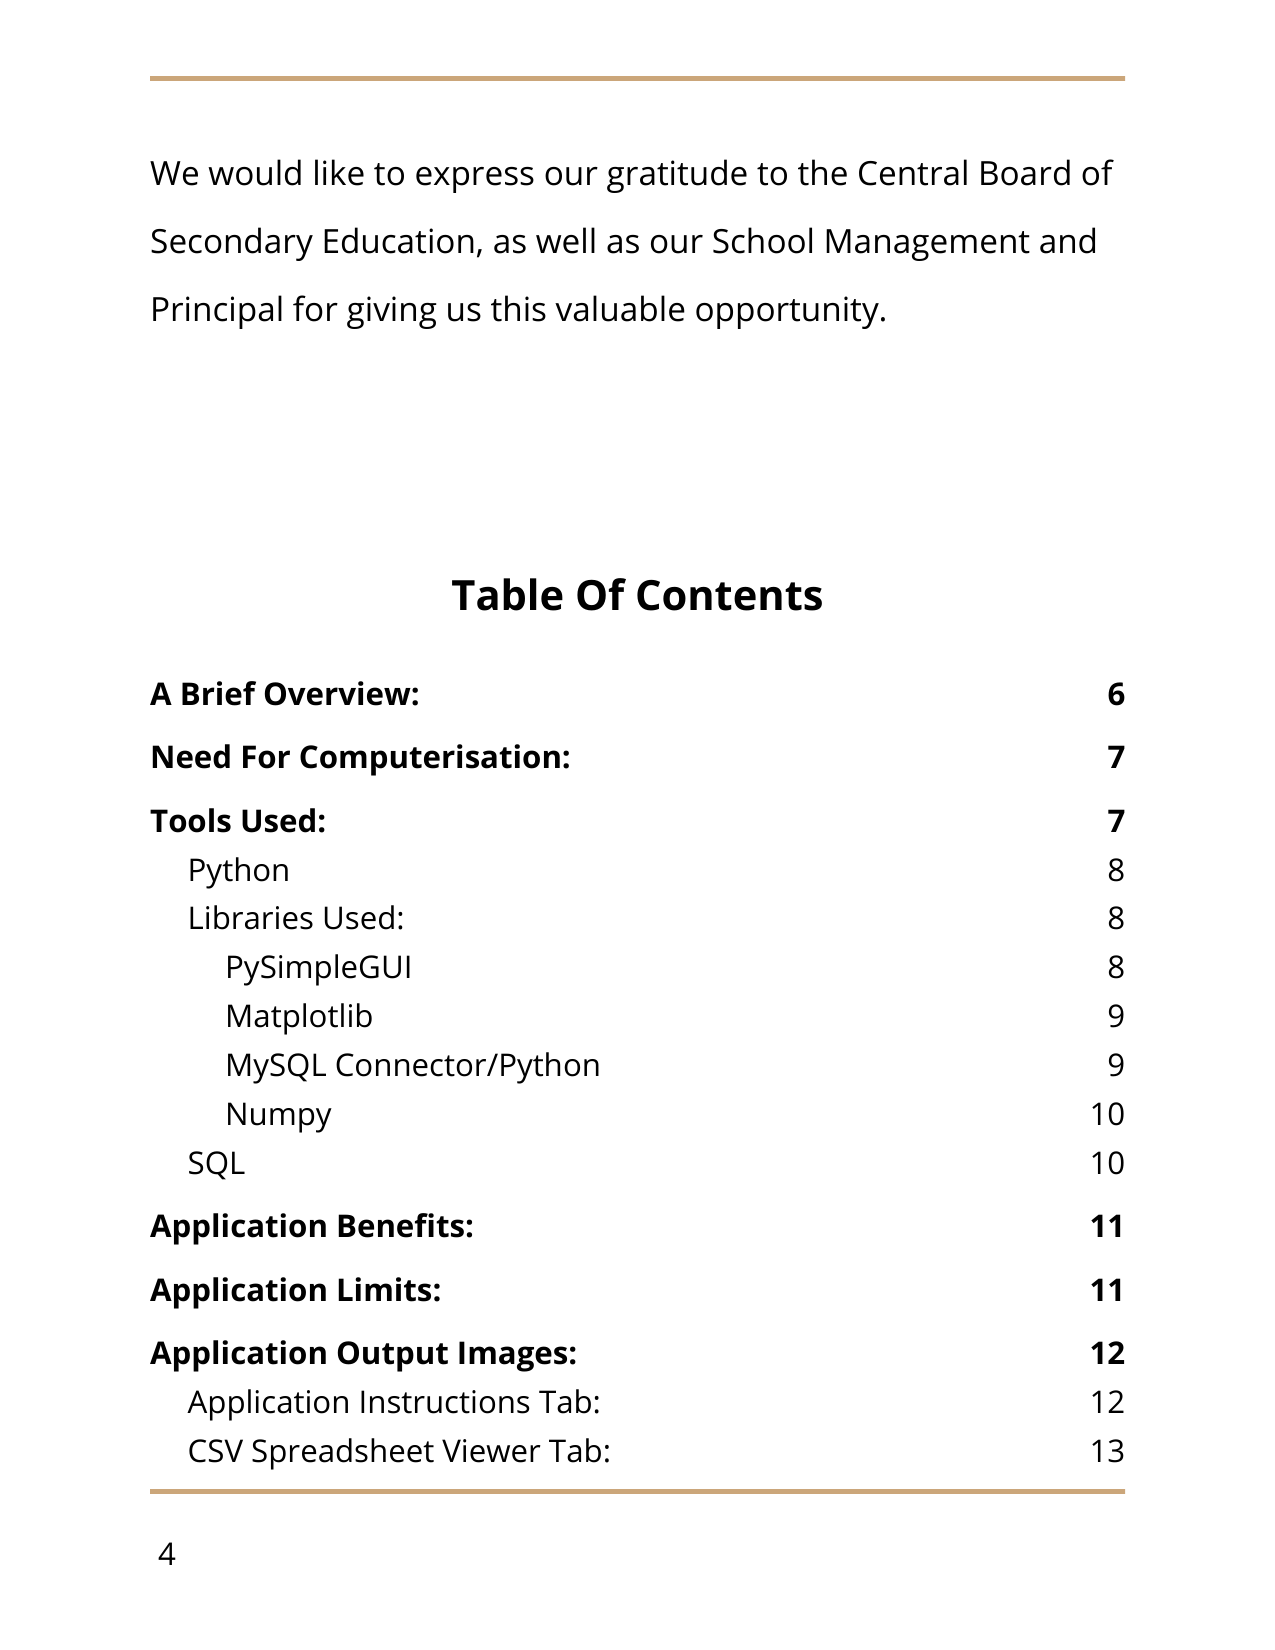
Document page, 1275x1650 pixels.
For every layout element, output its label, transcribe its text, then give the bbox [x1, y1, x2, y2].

picture [150, 1489, 1125, 1494]
text We would like to express our gratitude to the Central Board of Secondary Education, as well as our School Management and Principal for giving us this valuable opportunity. [150, 150, 1125, 332]
picture [150, 76, 1125, 81]
subtitle Table Of Contents [150, 566, 1125, 623]
